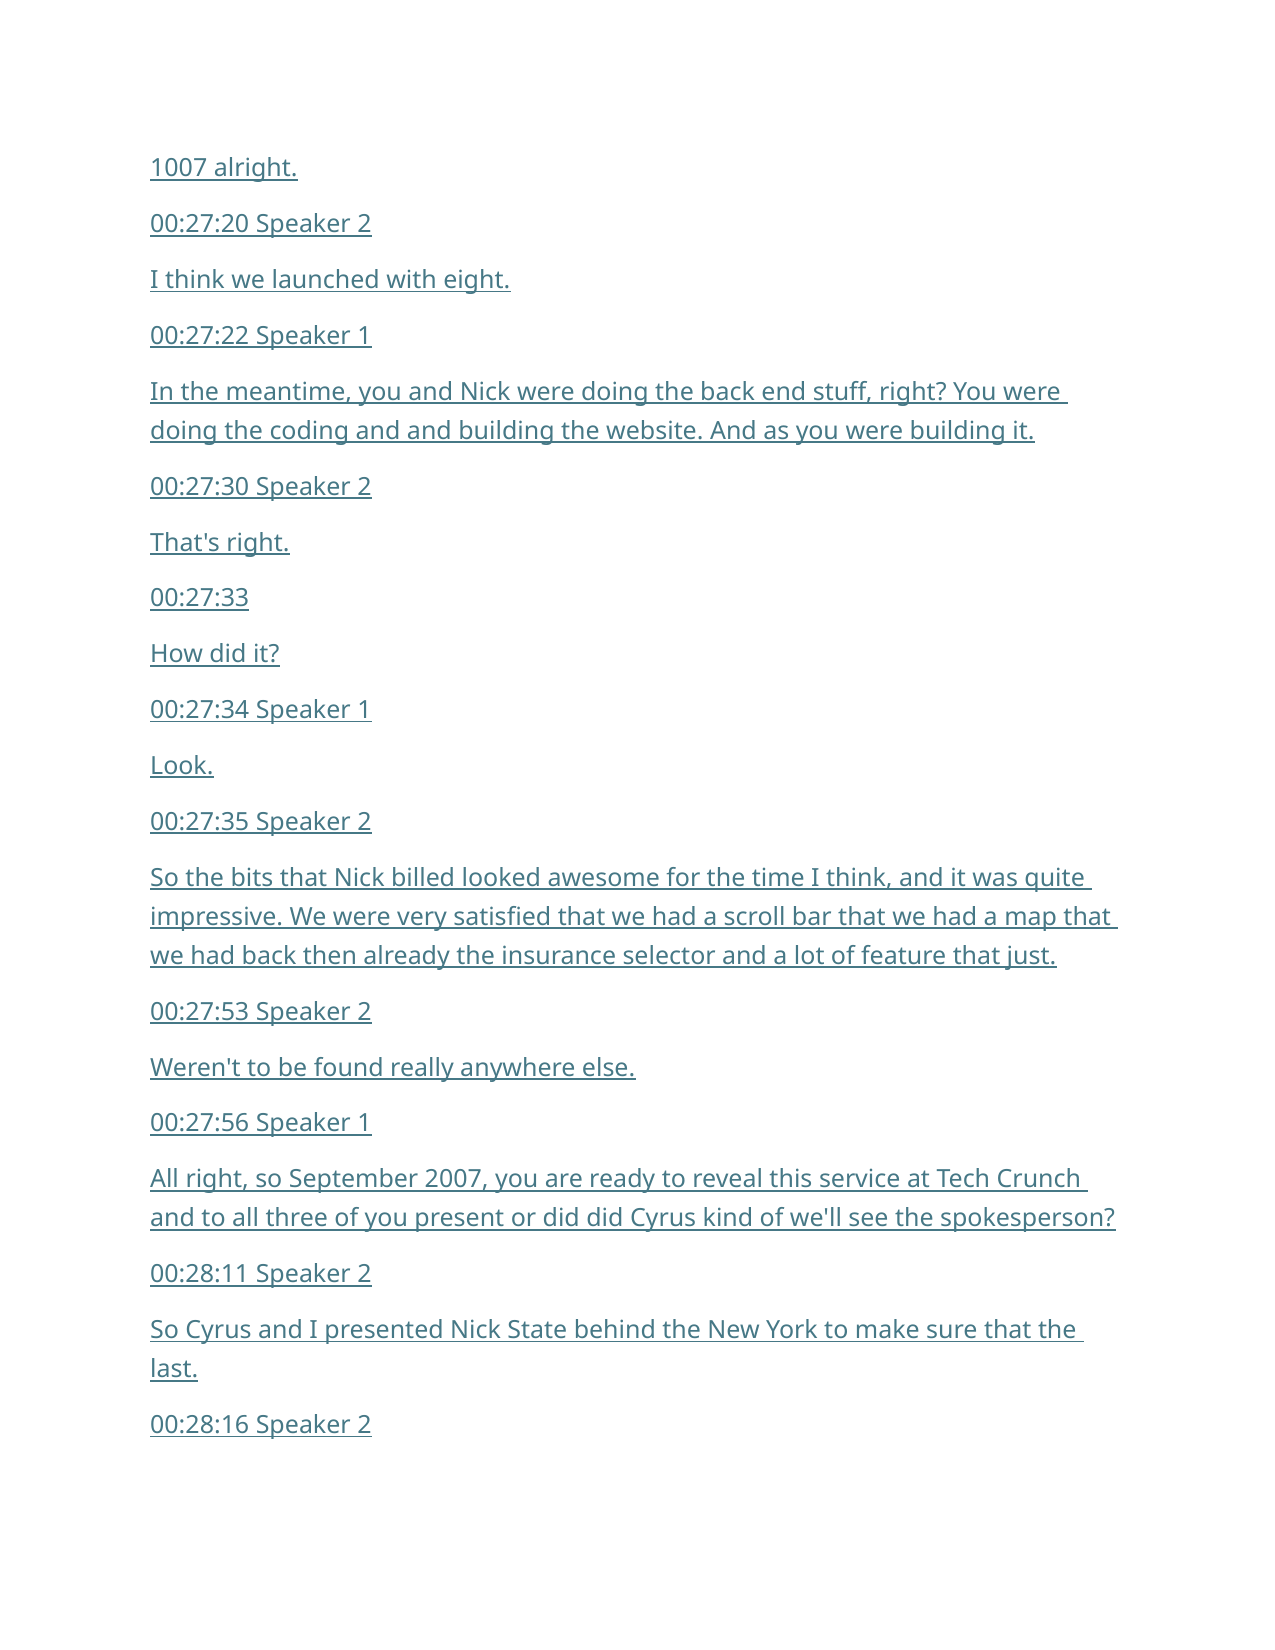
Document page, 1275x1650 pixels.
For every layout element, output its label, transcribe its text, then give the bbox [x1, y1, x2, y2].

text 00:27:30 Speaker 2 [150, 468, 1125, 502]
text 00:27:53 Speaker 2 [150, 993, 1125, 1027]
text 00:27:33 [150, 580, 1125, 614]
text All right, so September 2007, you are ready to reveal this service at Tech Crunch and to all three of you present or did did Cyrus kind of we'll see the spokesperson? [150, 1161, 1125, 1234]
text 00:27:20 Speaker 2 [150, 206, 1125, 240]
text 00:27:35 Speaker 2 [150, 803, 1125, 837]
text 00:27:56 Speaker 1 [150, 1105, 1125, 1139]
text 00:28:11 Speaker 2 [150, 1256, 1125, 1290]
text Weren't to be found really anywhere else. [150, 1049, 1125, 1083]
text So Cyrus and I presented Nick State behind the New York to make sure that the last. [150, 1312, 1125, 1385]
text Look. [150, 747, 1125, 782]
text In the meantime, you and Nick were doing the back end stuff, right? You were doing the coding and and building the website. And as you were building it. [150, 373, 1125, 447]
text 00:27:22 Speaker 1 [150, 317, 1125, 352]
text 00:27:34 Speaker 1 [150, 692, 1125, 726]
text That's right. [150, 524, 1125, 558]
text So the bits that Nick billed looked awesome for the time I think, and it was quite impressive. We were very satisfied that we had a scroll bar that we had a map that we had back then already the insurance selector and a lot of feature that just. [150, 859, 1125, 972]
text 00:28:16 Speaker 2 [150, 1407, 1125, 1441]
text 1007 alright. [150, 150, 1125, 184]
text I think we launched with eight. [150, 262, 1125, 296]
text How did it? [150, 636, 1125, 670]
